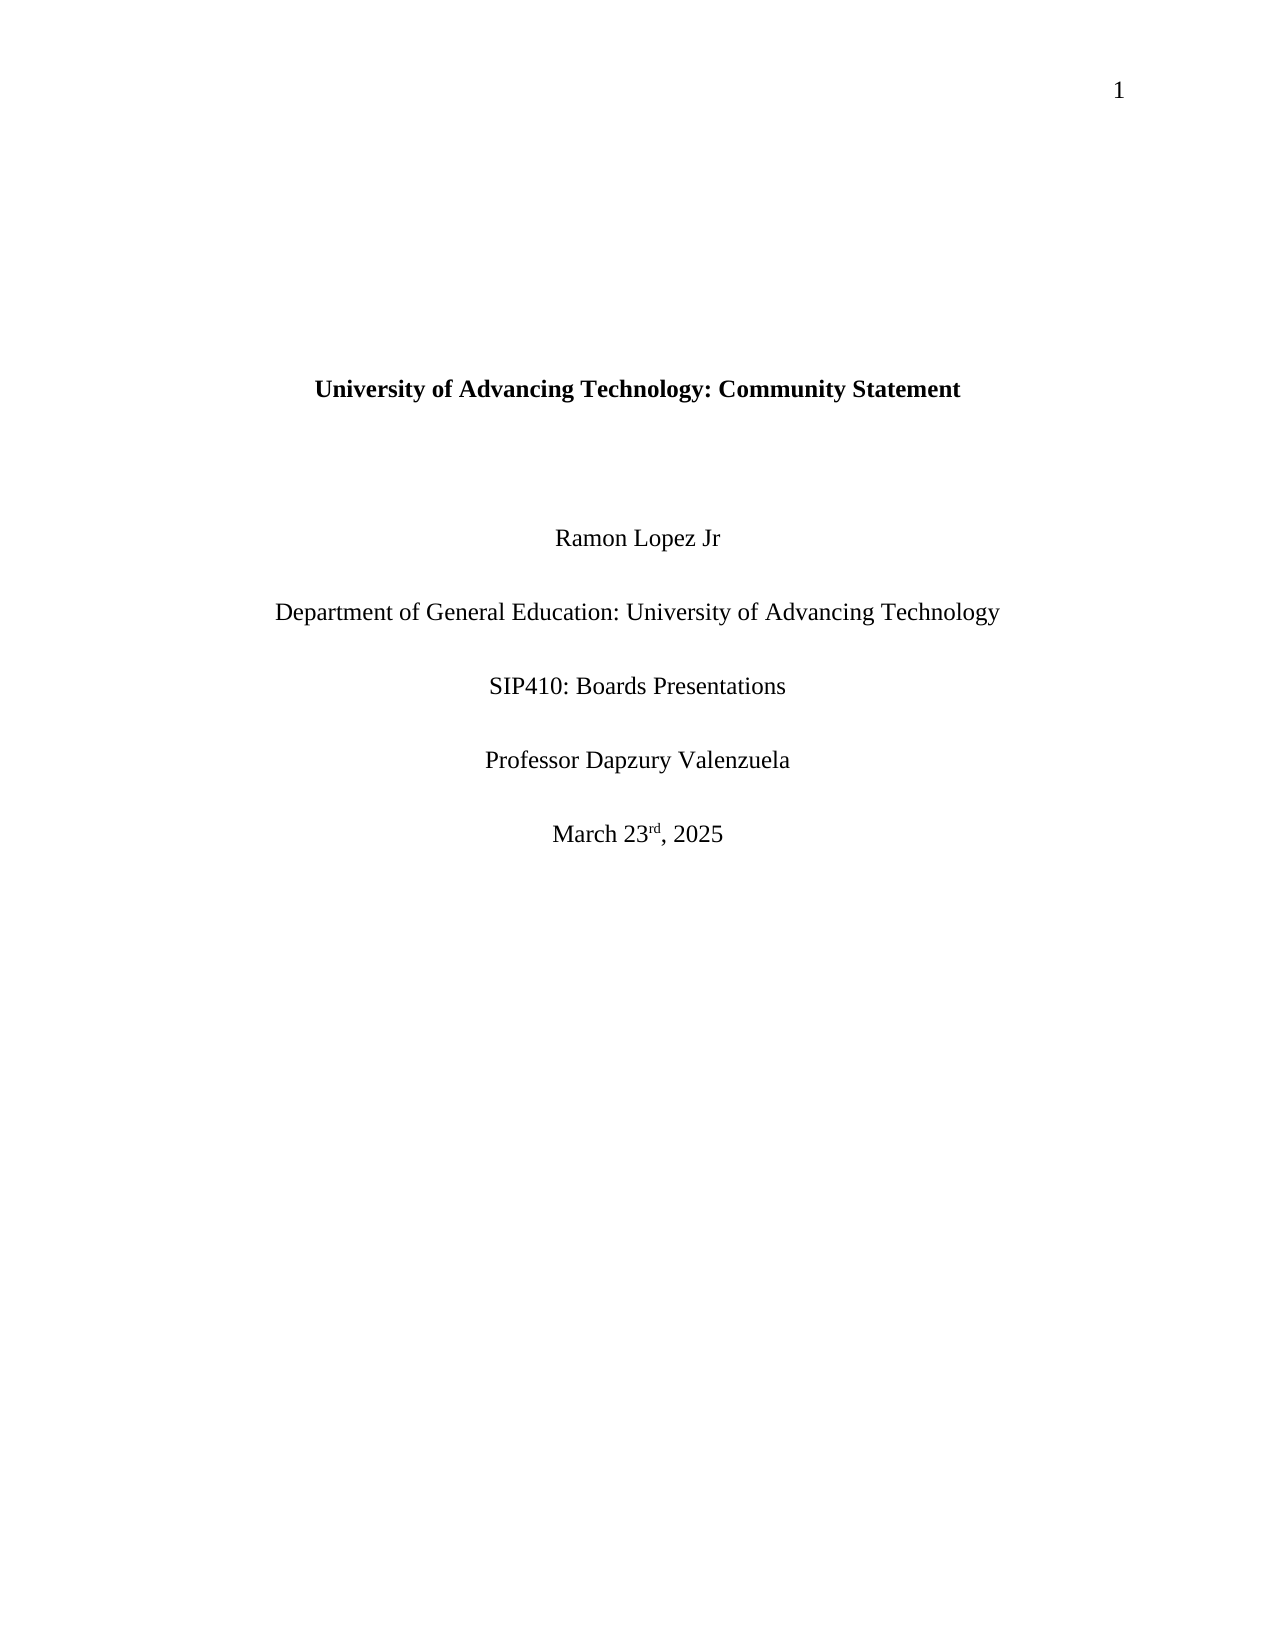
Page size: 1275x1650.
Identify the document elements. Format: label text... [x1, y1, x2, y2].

text University of Advancing Technology: Community Statement [150, 374, 1125, 403]
text March 23rd, 2025 [150, 819, 1125, 848]
text Professor Dapzury Valenzuela [150, 745, 1125, 774]
text Department of General Education: University of Advancing Technology [150, 597, 1125, 626]
text SIP410: Boards Presentations [150, 671, 1125, 700]
text Ramon Lopez Jr [150, 523, 1125, 552]
